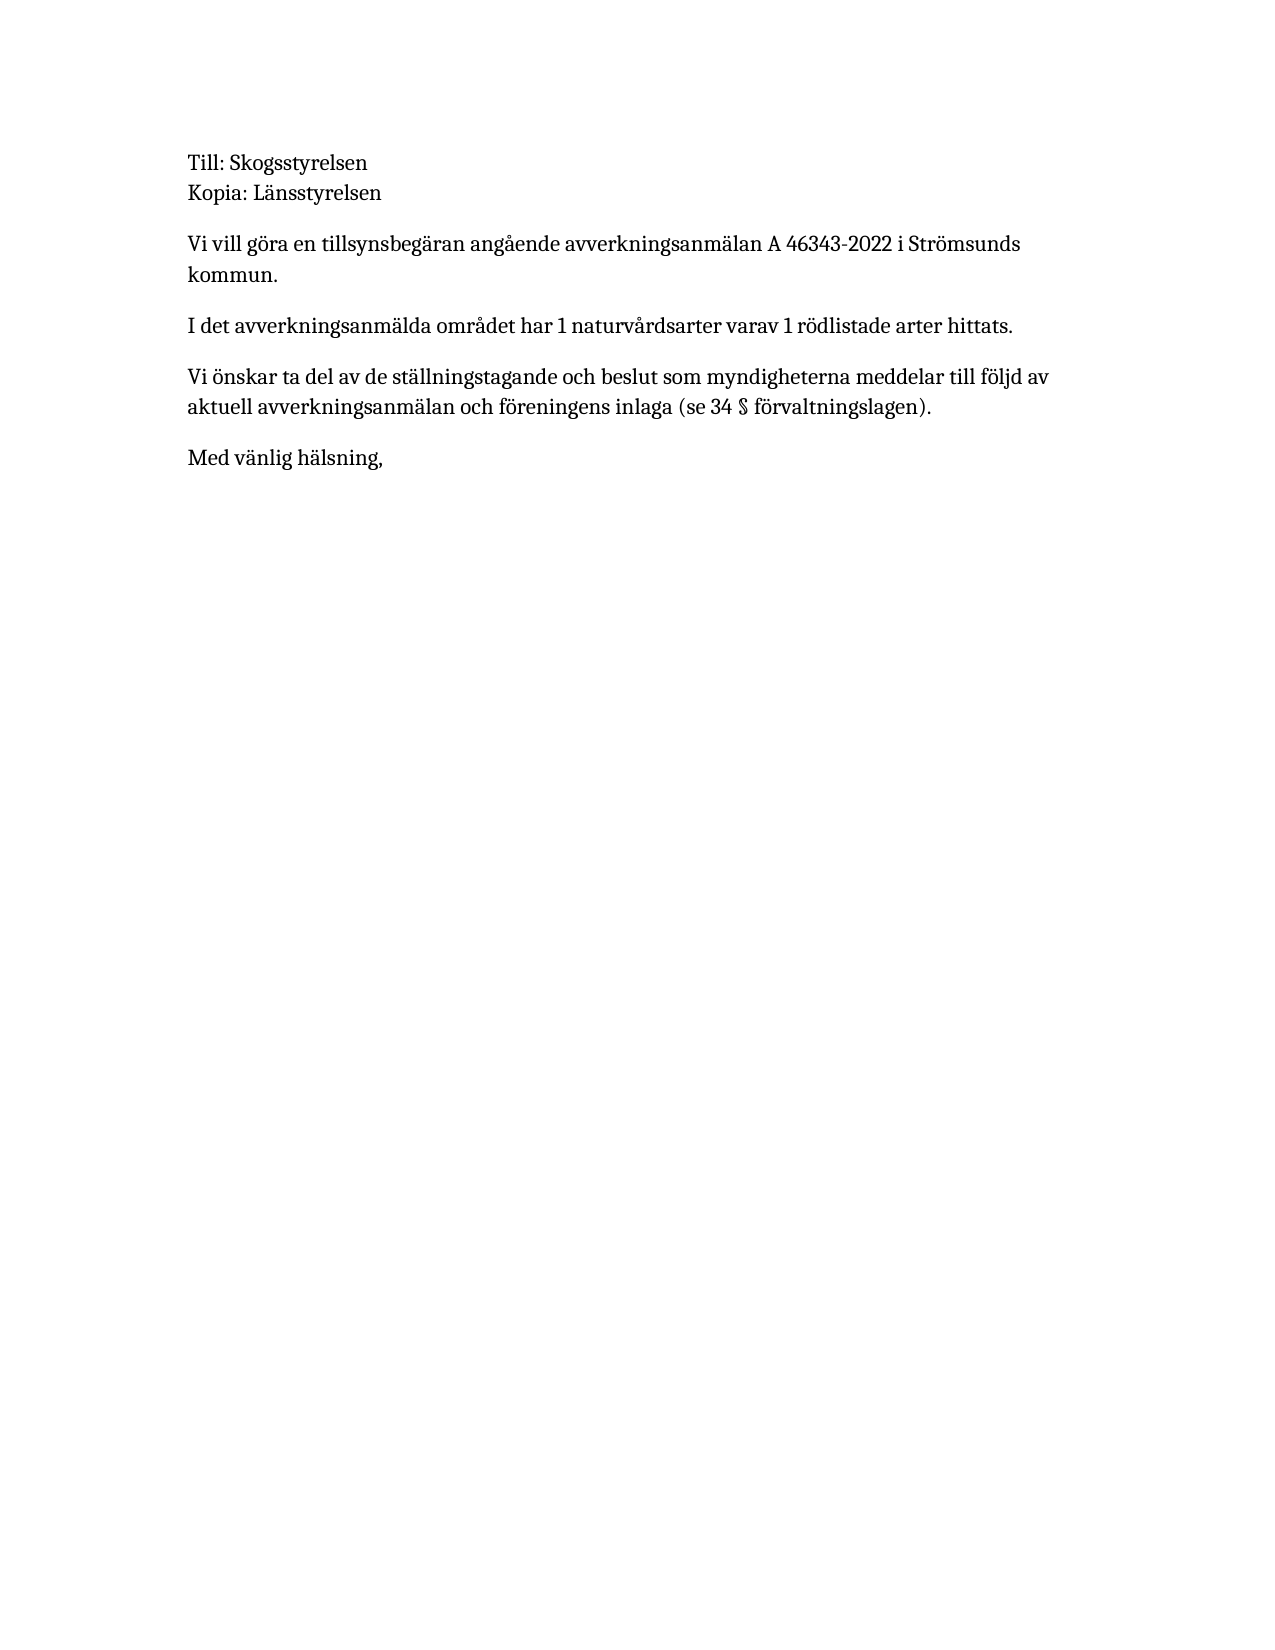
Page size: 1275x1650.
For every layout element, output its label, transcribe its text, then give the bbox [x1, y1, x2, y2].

text Med vänlig hälsning, [187, 445, 1087, 501]
text I det avverkningsanmälda området har 1 naturvårdsarter varav 1 rödlistade arter hittats. [187, 312, 1087, 339]
text Vi önskar ta del av de ställningstagande och beslut som myndigheterna meddelar till följd av aktuell avverkningsanmälan och föreningens inlaga (se 34 § förvaltningslagen). [187, 363, 1087, 420]
text Till: Skogsstyrelsen Kopia: Länsstyrelsen [187, 150, 1087, 207]
text Vi vill göra en tillsynsbegäran angående avverkningsanmälan A 46343-2022 i Strömsunds kommun. [187, 231, 1087, 288]
